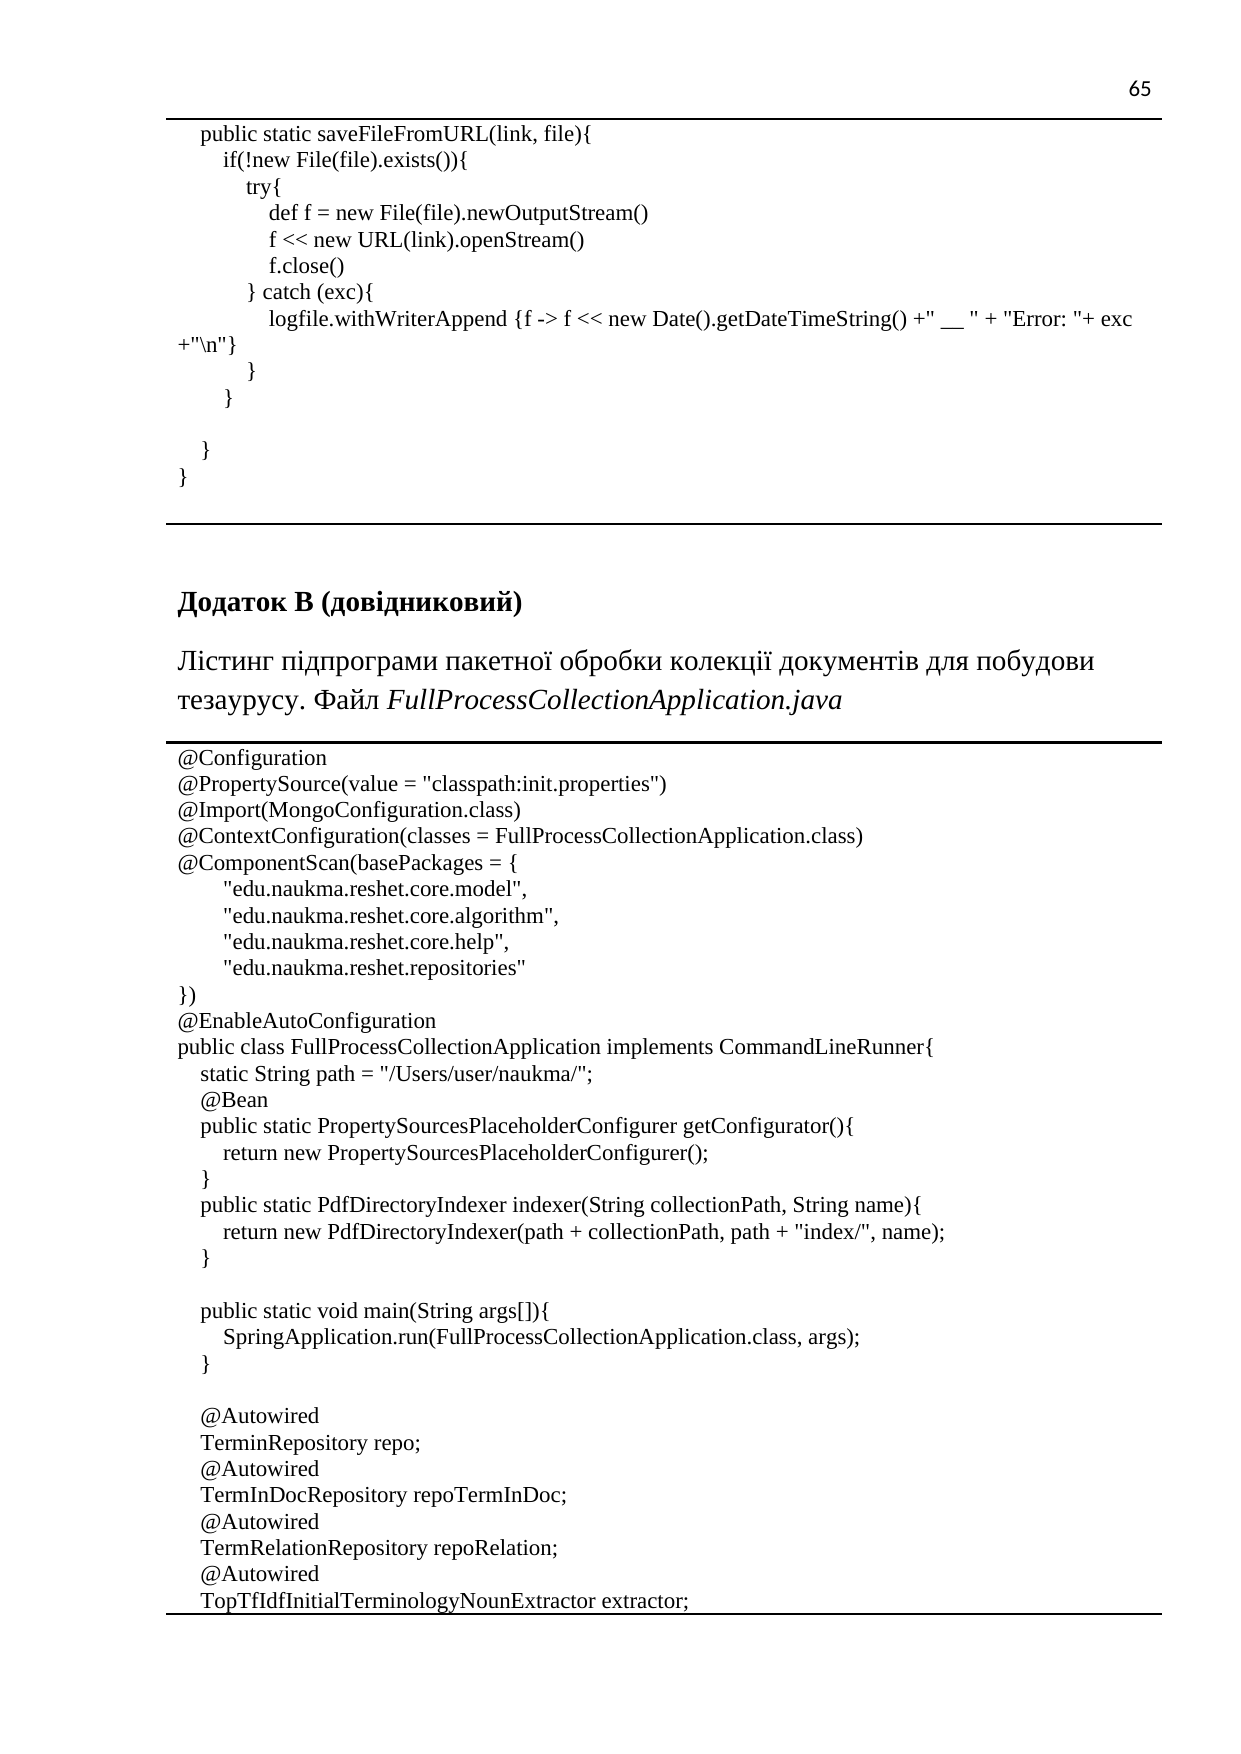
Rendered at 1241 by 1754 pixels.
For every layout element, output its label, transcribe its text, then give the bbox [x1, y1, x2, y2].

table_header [166, 120, 1162, 523]
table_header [166, 744, 1162, 1613]
text Лістинг підпрограми пакетної обробки колекції документів для побудови тезаурусу. Файл FullProcessCollectionApplication.java [177, 643, 1152, 716]
text Додаток В (довідниковий) [177, 584, 1152, 618]
